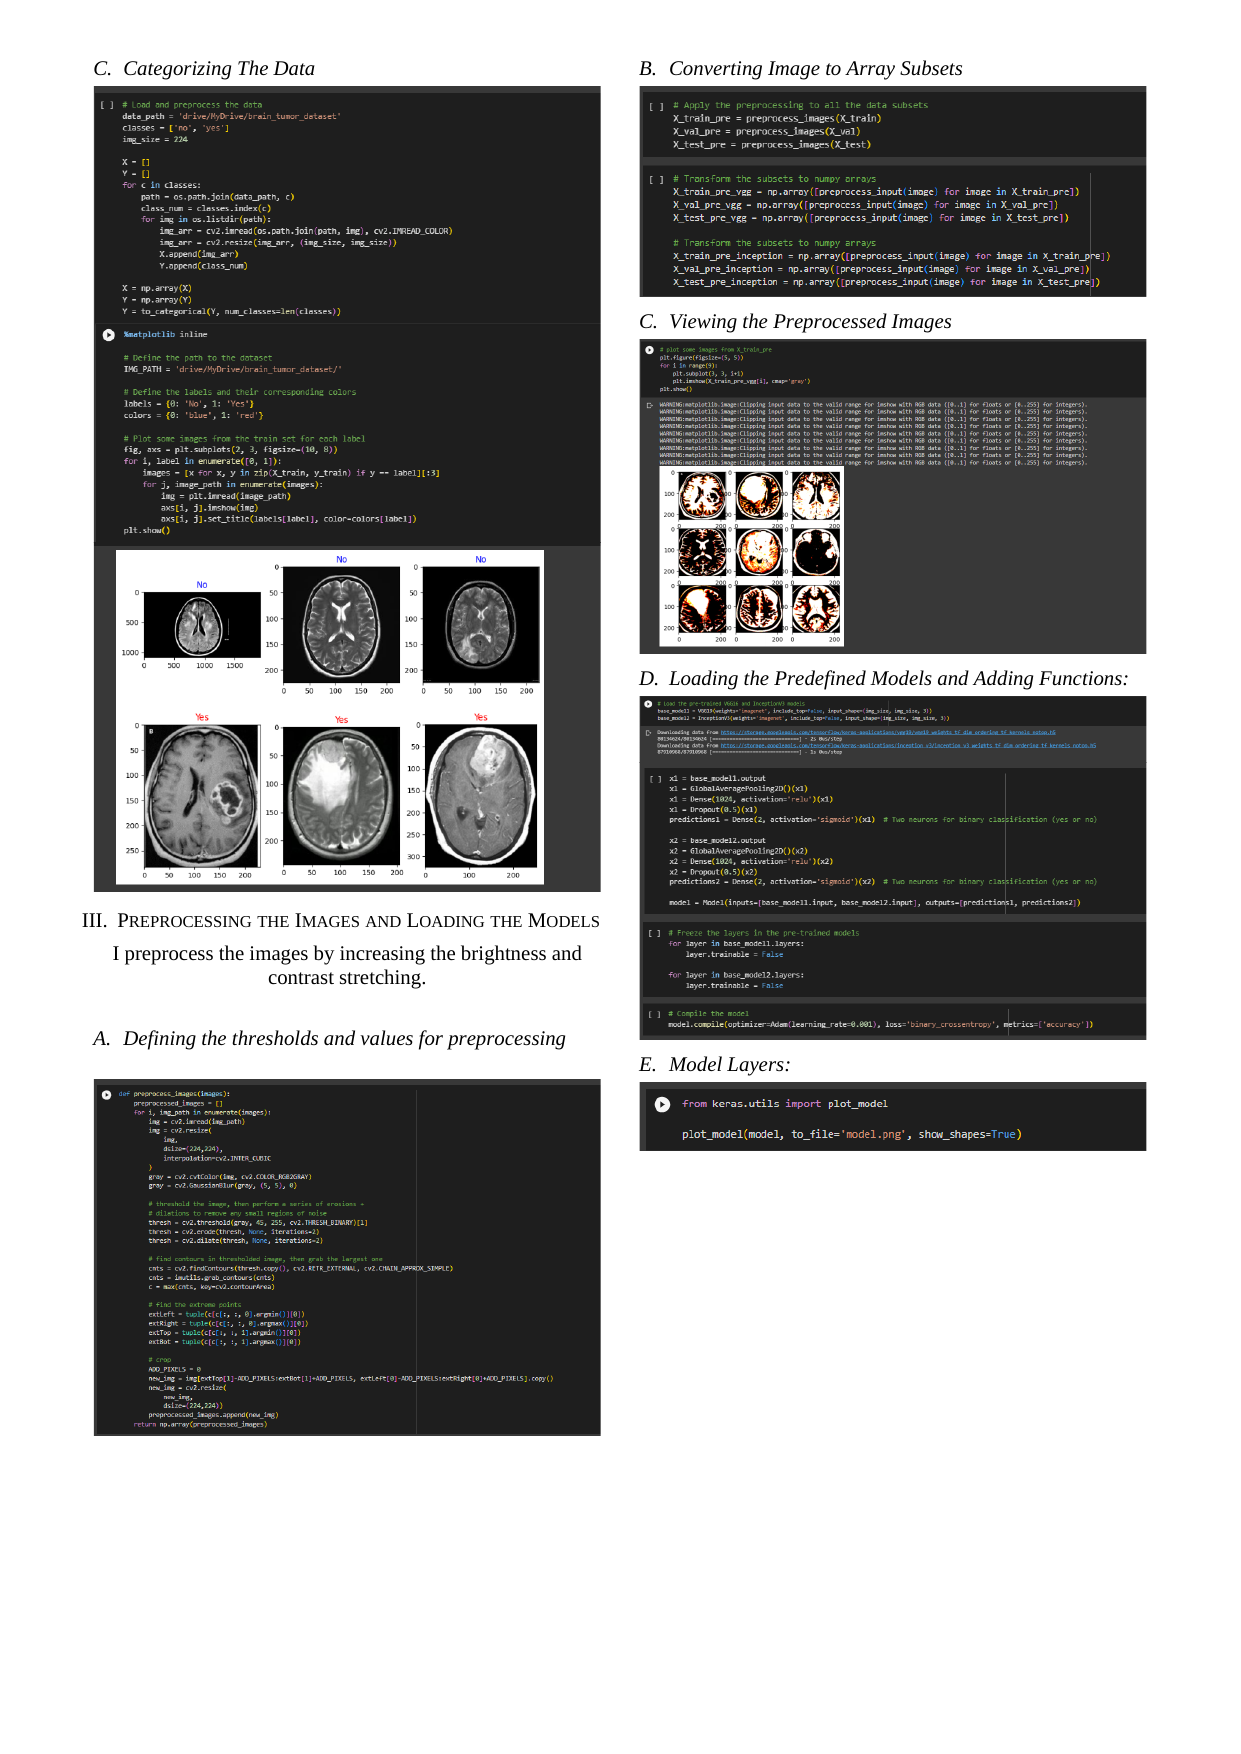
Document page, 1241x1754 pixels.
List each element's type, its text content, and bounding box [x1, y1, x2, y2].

picture [93, 1079, 601, 1436]
picture [93, 86, 601, 892]
subtitle Viewing the Preprocessed Images [639, 309, 1147, 333]
subtitle Loading the Predefined Models and Adding Functions: [639, 666, 1147, 690]
subtitle Preprocessing the Images and Loading the Models [93, 908, 601, 932]
text I preprocess the images by increasing the brightness and contrast stretching. [93, 941, 601, 989]
picture [639, 339, 1147, 654]
subtitle Defining the thresholds and values for preprocessing [93, 1025, 601, 1049]
picture [639, 696, 1147, 1040]
subtitle Model Layers: [639, 1052, 1147, 1076]
subtitle Converting Image to Array Subsets [639, 56, 1147, 80]
picture [639, 1082, 1147, 1151]
subtitle Categorizing The Data [93, 56, 601, 80]
picture [639, 86, 1147, 297]
